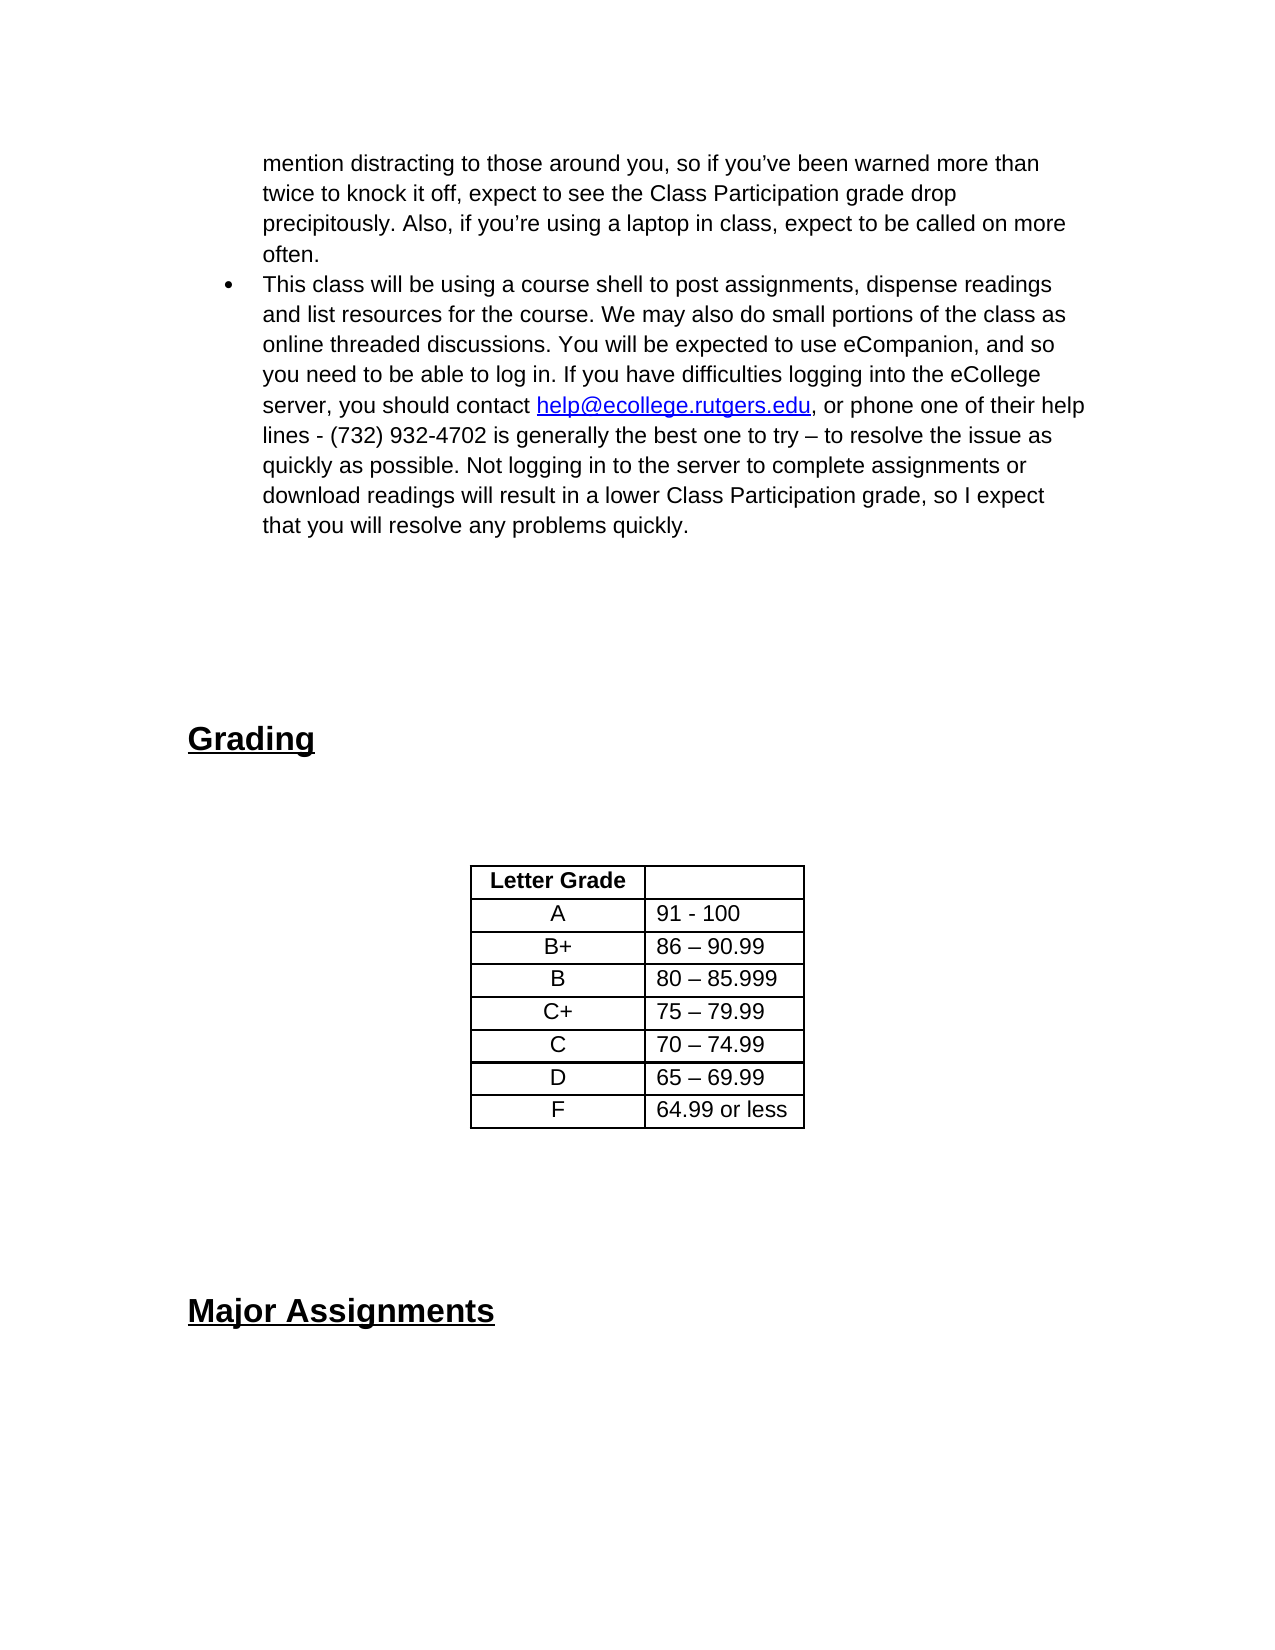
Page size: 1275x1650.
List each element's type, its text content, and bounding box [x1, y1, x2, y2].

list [225, 150, 1087, 267]
table_cell C+ [472, 998, 644, 1029]
text Grading [187, 718, 1087, 757]
table_cell 64.99 or less [646, 1096, 803, 1127]
table_header [646, 867, 803, 898]
table_cell 65 – 69.99 [646, 1064, 803, 1094]
table_cell C [472, 1031, 644, 1061]
table_cell B [472, 965, 644, 996]
table_cell D [472, 1064, 644, 1094]
table_cell B+ [472, 933, 644, 963]
table_cell 91 - 100 [646, 900, 803, 931]
table_cell F [472, 1096, 644, 1127]
table_cell 75 – 79.99 [646, 998, 803, 1029]
table_header Letter Grade [472, 867, 644, 898]
table_cell 70 – 74.99 [646, 1031, 803, 1061]
table_cell 80 – 85.999 [646, 965, 803, 996]
table_cell 86 – 90.99 [646, 933, 803, 963]
text Major Assignments [187, 1291, 1087, 1329]
table_cell A [472, 900, 644, 931]
list This class will be using a course shell to post assignments, dispense readings and list resources for the course. We may also do small portions of the class as online threaded discussions. You will be expected to use eCompanion, and so you need to be able to log in. If you have difficulties logging into the eCollege server, you should contact help@ecollege.rutgers.edu, or phone one of their help lines - (732) 932-4702 is generally the best one to try – to resolve the issue as quickly as possible. Not logging in to the server to complete assignments or download readings will result in a lower Class Participation grade, so I expect that you will resolve any problems quickly. [225, 271, 1087, 539]
